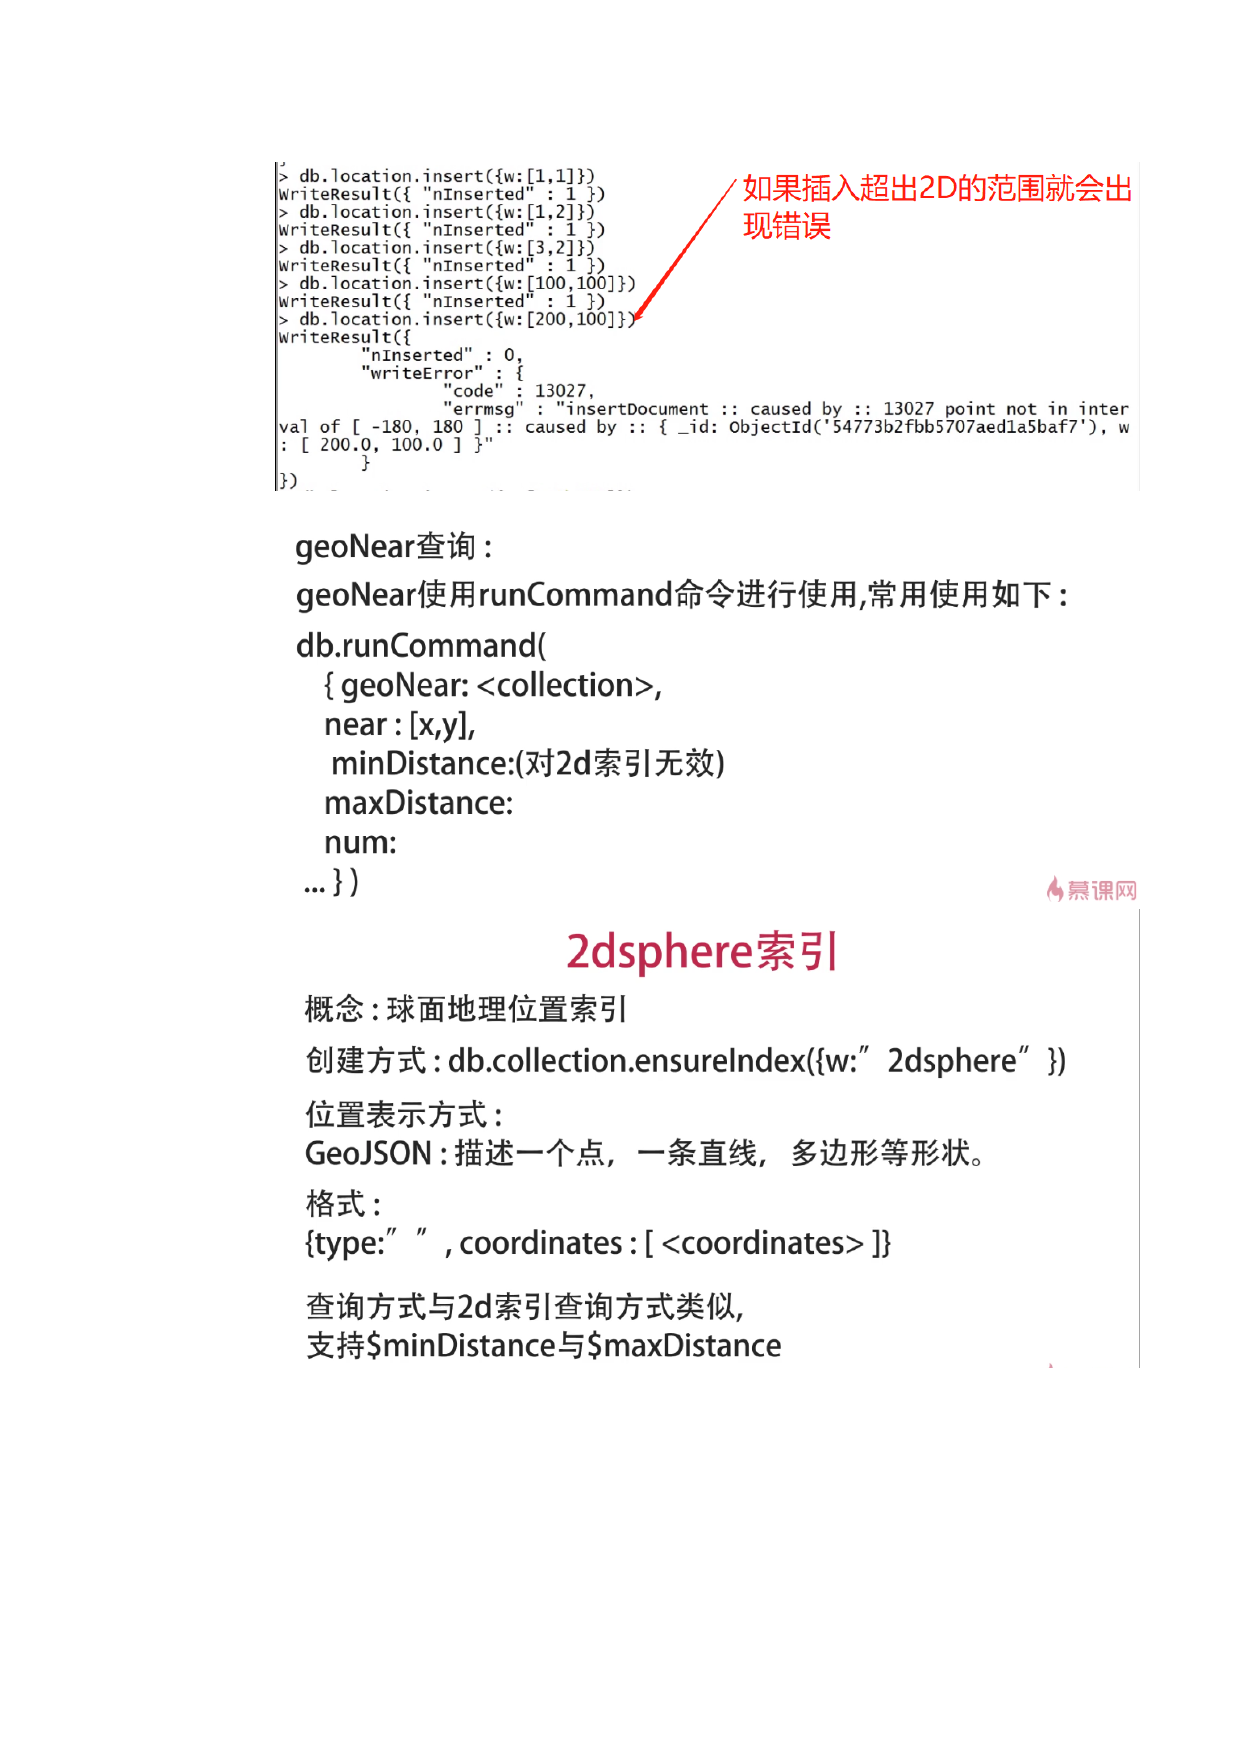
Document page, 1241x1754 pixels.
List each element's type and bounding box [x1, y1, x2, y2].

picture [275, 519, 1140, 902]
picture [275, 162, 1140, 491]
picture [275, 909, 1140, 1368]
